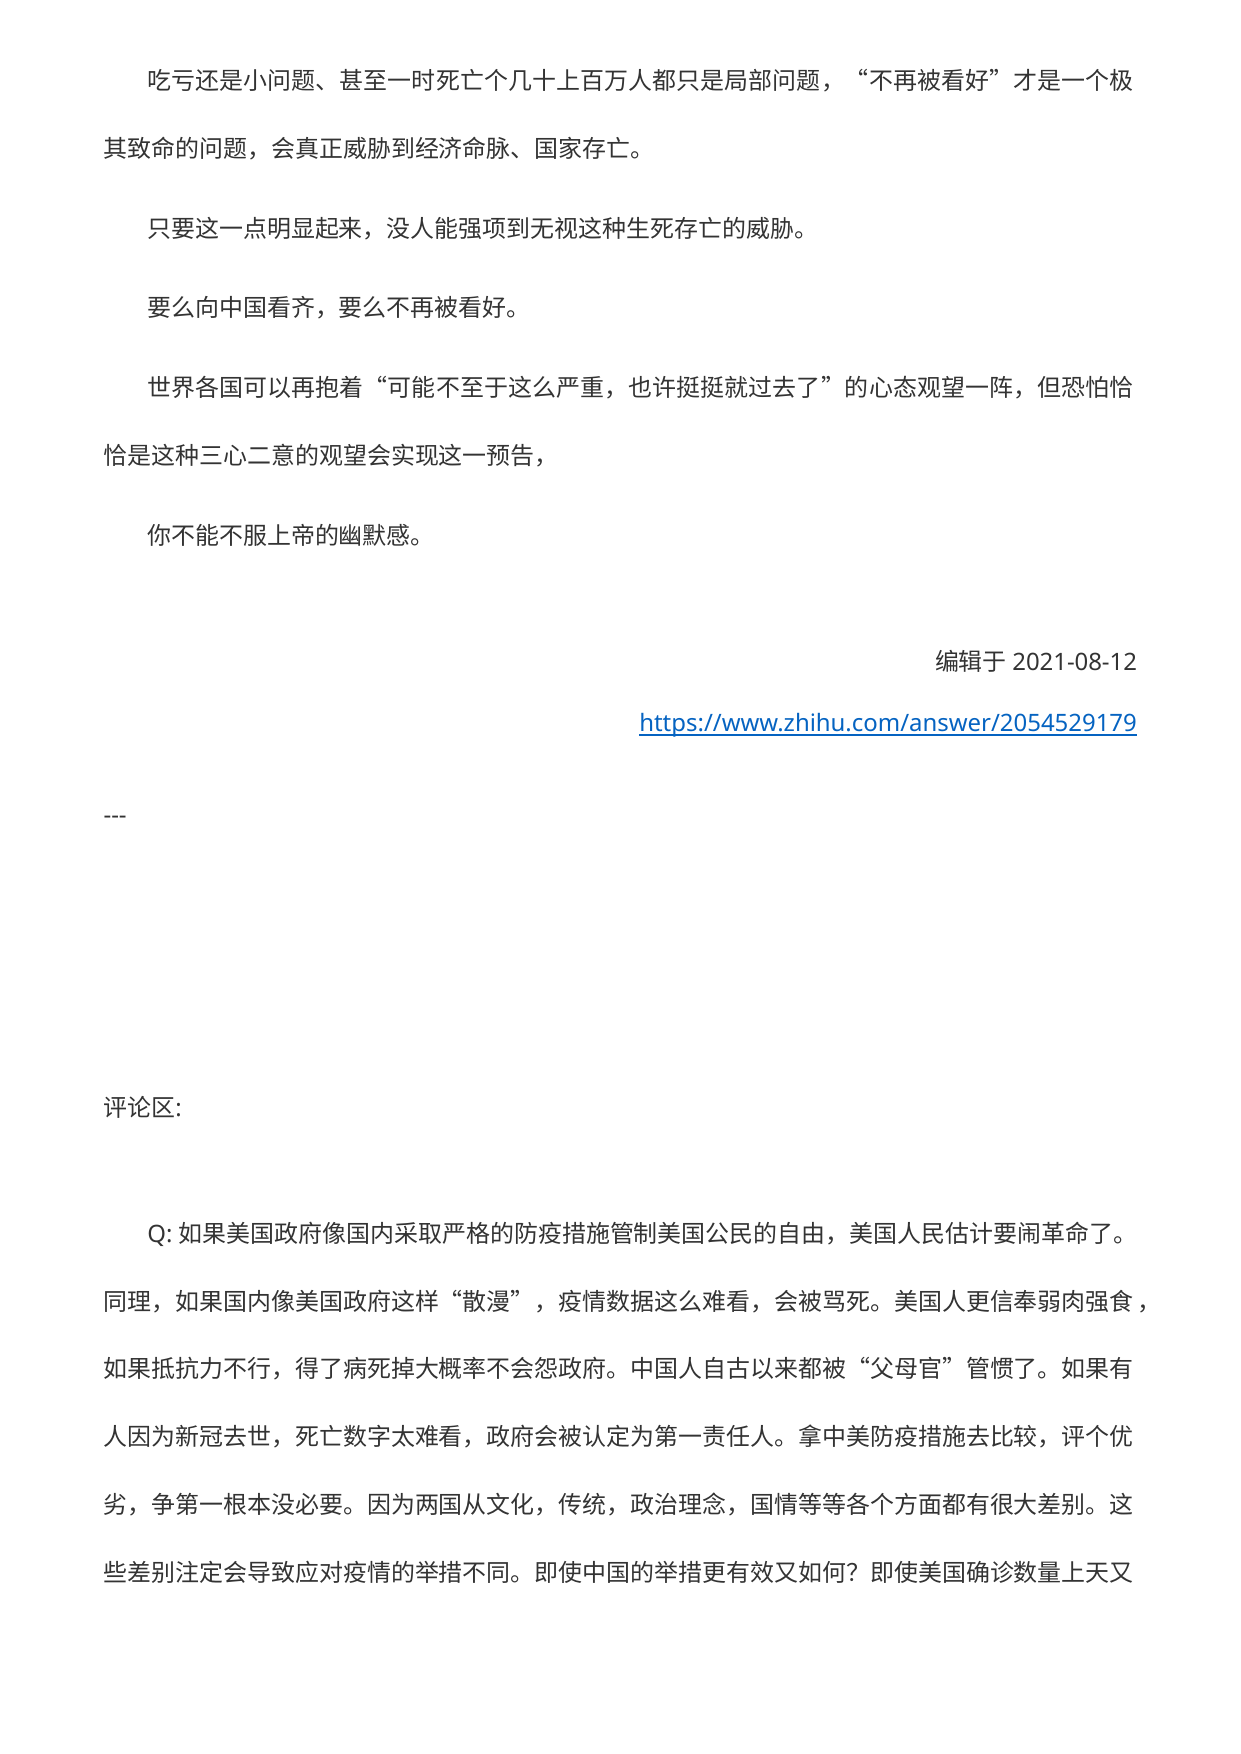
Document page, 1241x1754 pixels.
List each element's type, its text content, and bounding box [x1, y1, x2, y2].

text 要么向中国看齐，要么不再被看好。 [103, 272, 1137, 340]
text 只要这一点明显起来，没人能强项到无视这种生死存亡的威胁。 [103, 193, 1137, 261]
text 编辑于 2021-08-12 [103, 626, 1137, 693]
text https://www.zhihu.com/answer/2054529179 [103, 705, 1137, 739]
text --- [103, 797, 1137, 831]
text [103, 1198, 1137, 1605]
text 你不能不服上帝的幽默感。 [103, 500, 1137, 568]
text 世界各国可以再抱着“可能不至于这么严重，也许挺挺就过去了”的心态观望一阵，但恐怕恰恰是这种三心二意的观望会实现这一预告， [103, 352, 1137, 488]
text 吃亏还是小问题、甚至一时死亡个几十上百万人都只是局部问题，“不再被看好”才是一个极其致命的问题，会真正威胁到经济命脉、国家存亡。 [103, 45, 1137, 181]
text 评论区: [103, 1072, 1137, 1140]
